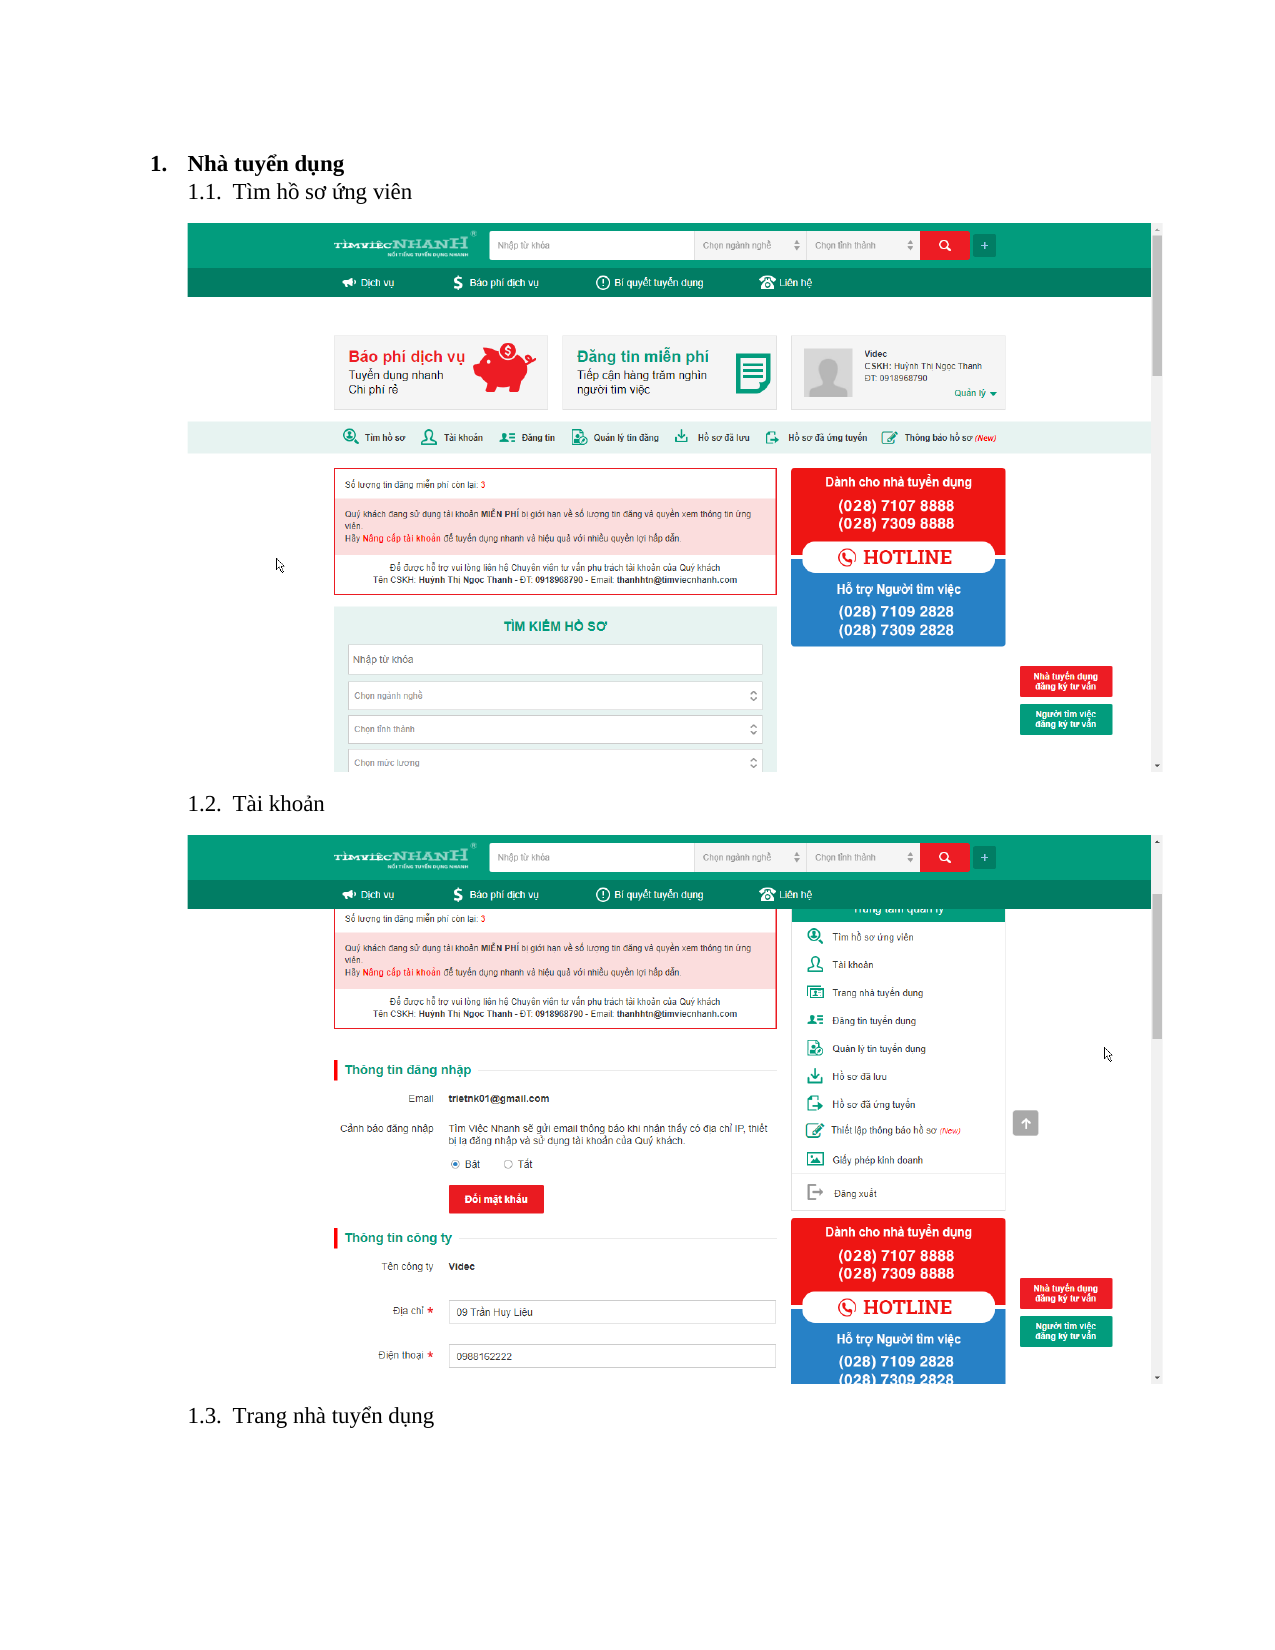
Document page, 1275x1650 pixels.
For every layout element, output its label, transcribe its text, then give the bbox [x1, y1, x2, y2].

picture [187, 835, 1163, 1384]
list Trang nhà tuyển dụng [187, 1403, 1125, 1429]
list Tìm hồ sơ ứng viên [187, 178, 1125, 205]
picture [187, 223, 1163, 772]
list Nhà tuyển dụng [150, 150, 1125, 176]
list Tài khoản [187, 791, 1125, 817]
